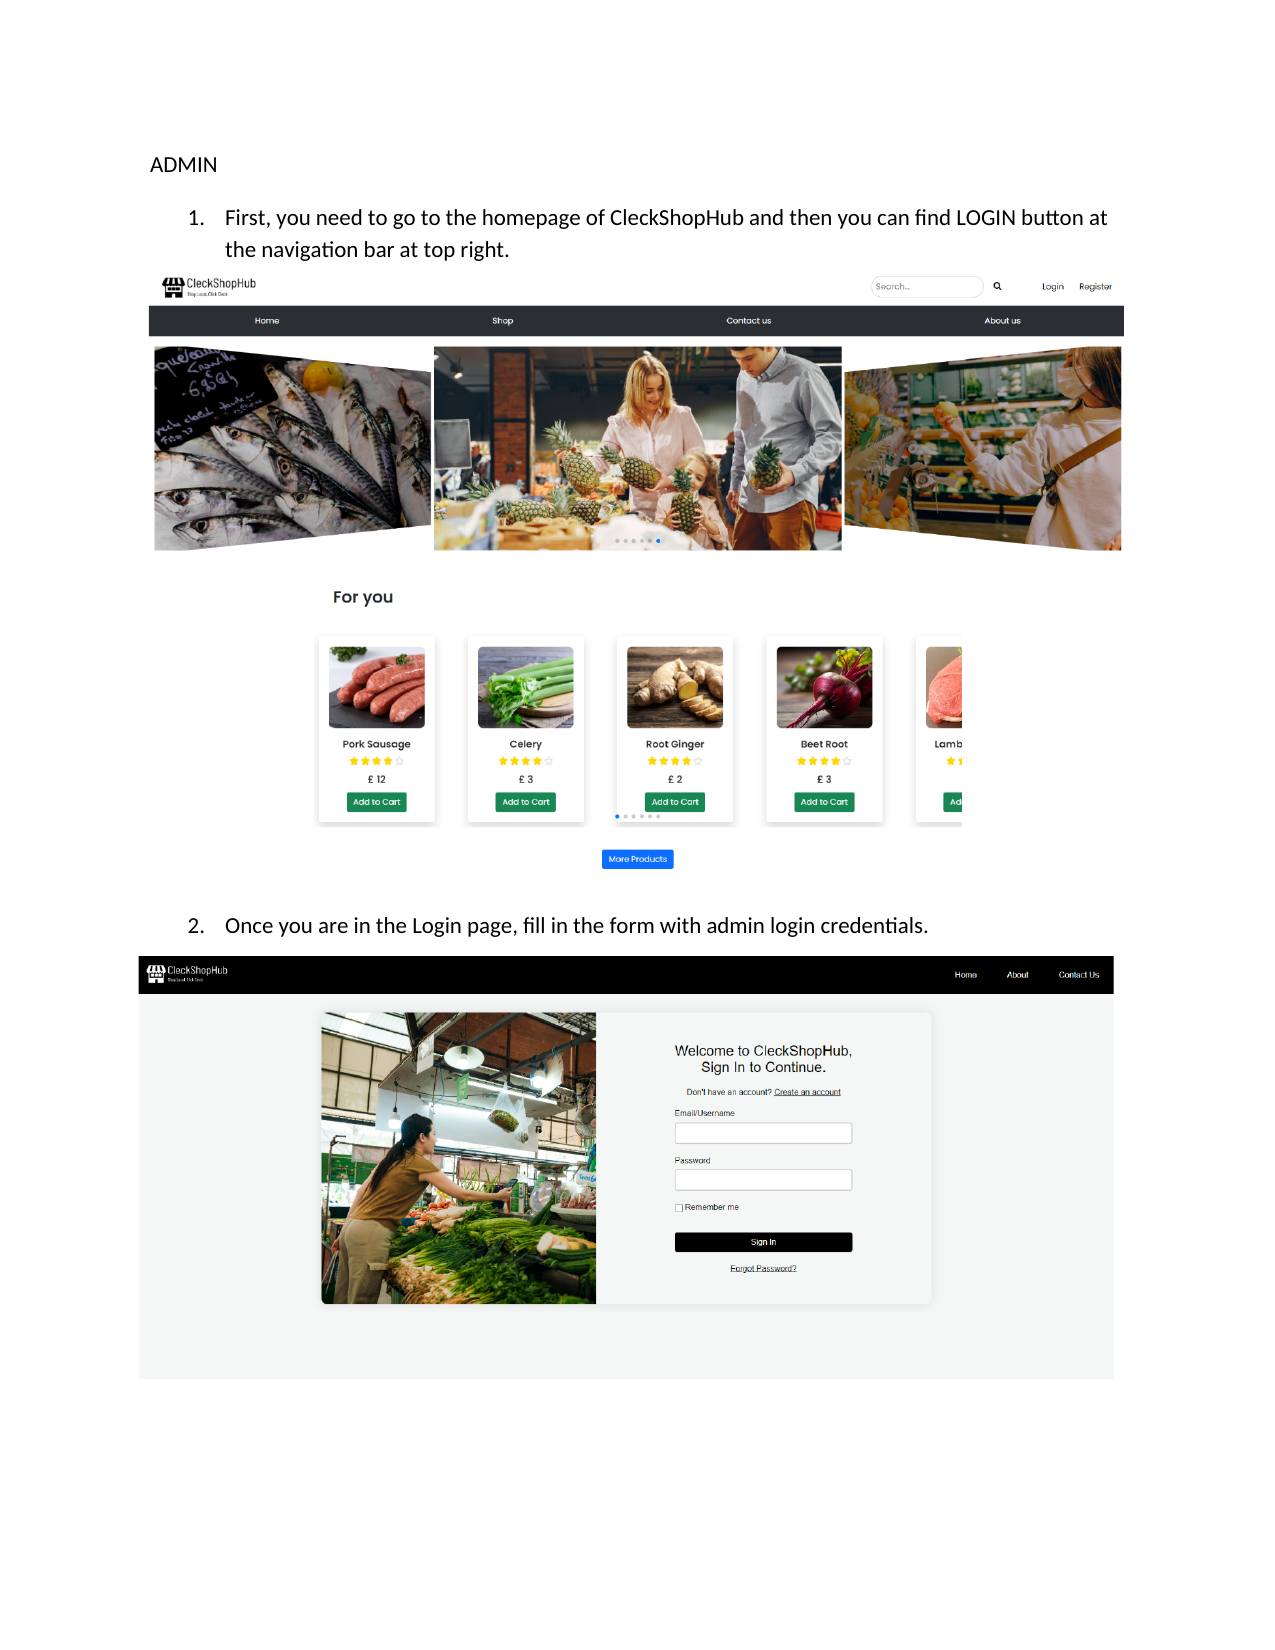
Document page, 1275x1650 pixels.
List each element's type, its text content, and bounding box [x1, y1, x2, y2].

list First, you need to go to the homepage of CleckShopHub and then you can find LOGIN button at the navigation bar at top right. [187, 203, 1125, 263]
picture [138, 956, 1114, 1379]
list Once you are in the Login page, fill in the form with admin login credentials. [187, 911, 1125, 939]
picture [148, 268, 1124, 885]
text ADMIN [150, 150, 1125, 178]
